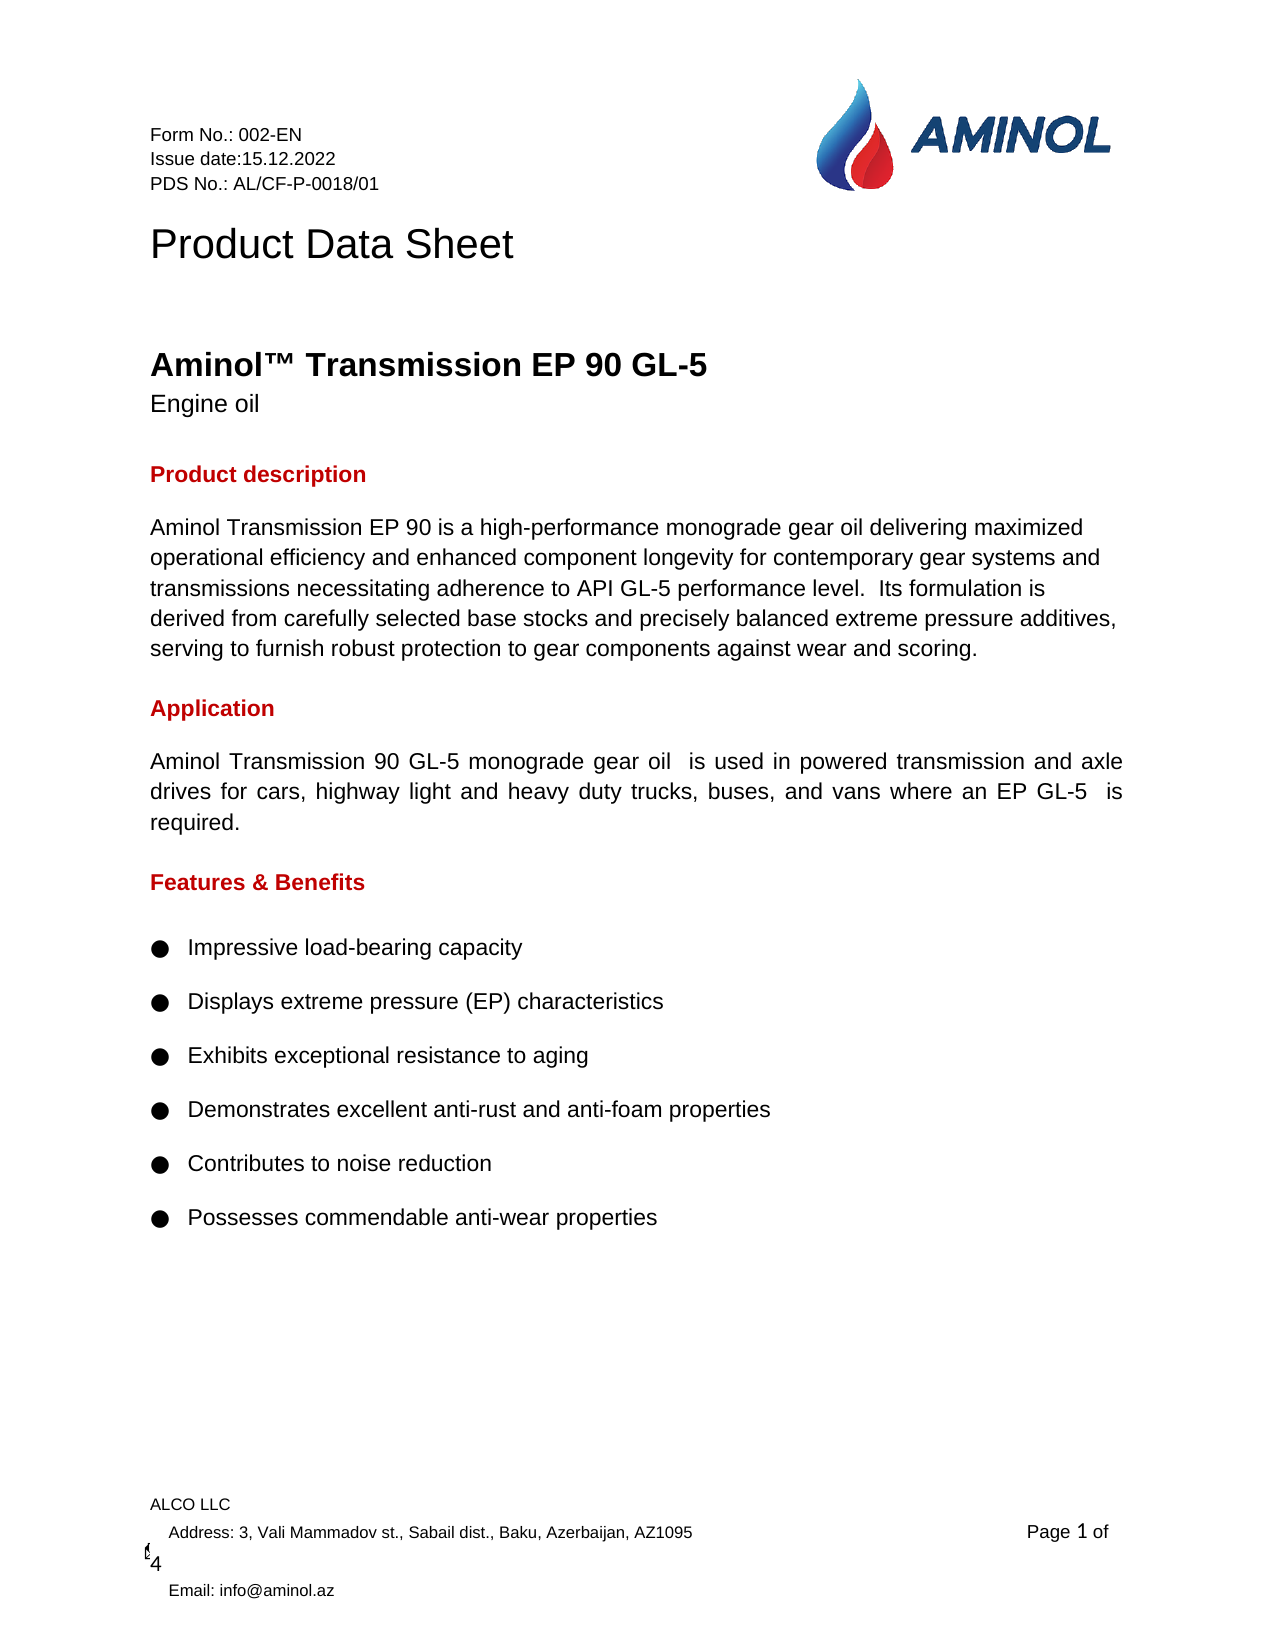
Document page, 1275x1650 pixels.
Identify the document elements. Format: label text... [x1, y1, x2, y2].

text Engine oil [150, 389, 1125, 418]
list Exhibits exceptional resistance to aging [150, 1029, 1125, 1076]
list Contributes to noise reduction [150, 1137, 1125, 1184]
list Demonstrates excellent anti-rust and anti-foam properties [150, 1083, 1125, 1130]
text Product Data Sheet [150, 220, 1125, 268]
text Product description [150, 461, 1125, 488]
picture [806, 74, 1125, 198]
picture [143, 1540, 150, 1560]
list Displays extreme pressure (EP) characteristics [150, 976, 1125, 1022]
list Impressive load-bearing capacity [150, 922, 1125, 968]
text Aminol Transmission 90 GL-5 monograde gear oil is used in powered transmission and axle drives for cars, highway light and heavy duty trucks, buses, and vans where an EP GL-5 is required. [150, 748, 1125, 835]
text Application [150, 695, 1125, 722]
text Aminol™ Transmission EP 90 GL-5 [150, 345, 1125, 383]
list Possesses commendable anti-wear properties [150, 1191, 1125, 1238]
text Aminol Transmission EP 90 is a high-performance monograde gear oil delivering maximized operational efficiency and enhanced component longevity for contemporary gear systems and transmissions necessitating adherence to API GL-5 performance level. Its formulation is derived from carefully selected base stocks and precisely balanced extreme pressure additives, serving to furnish robust protection to gear components against wear and scoring. [150, 514, 1125, 661]
text Features & Benefits [150, 869, 1125, 895]
